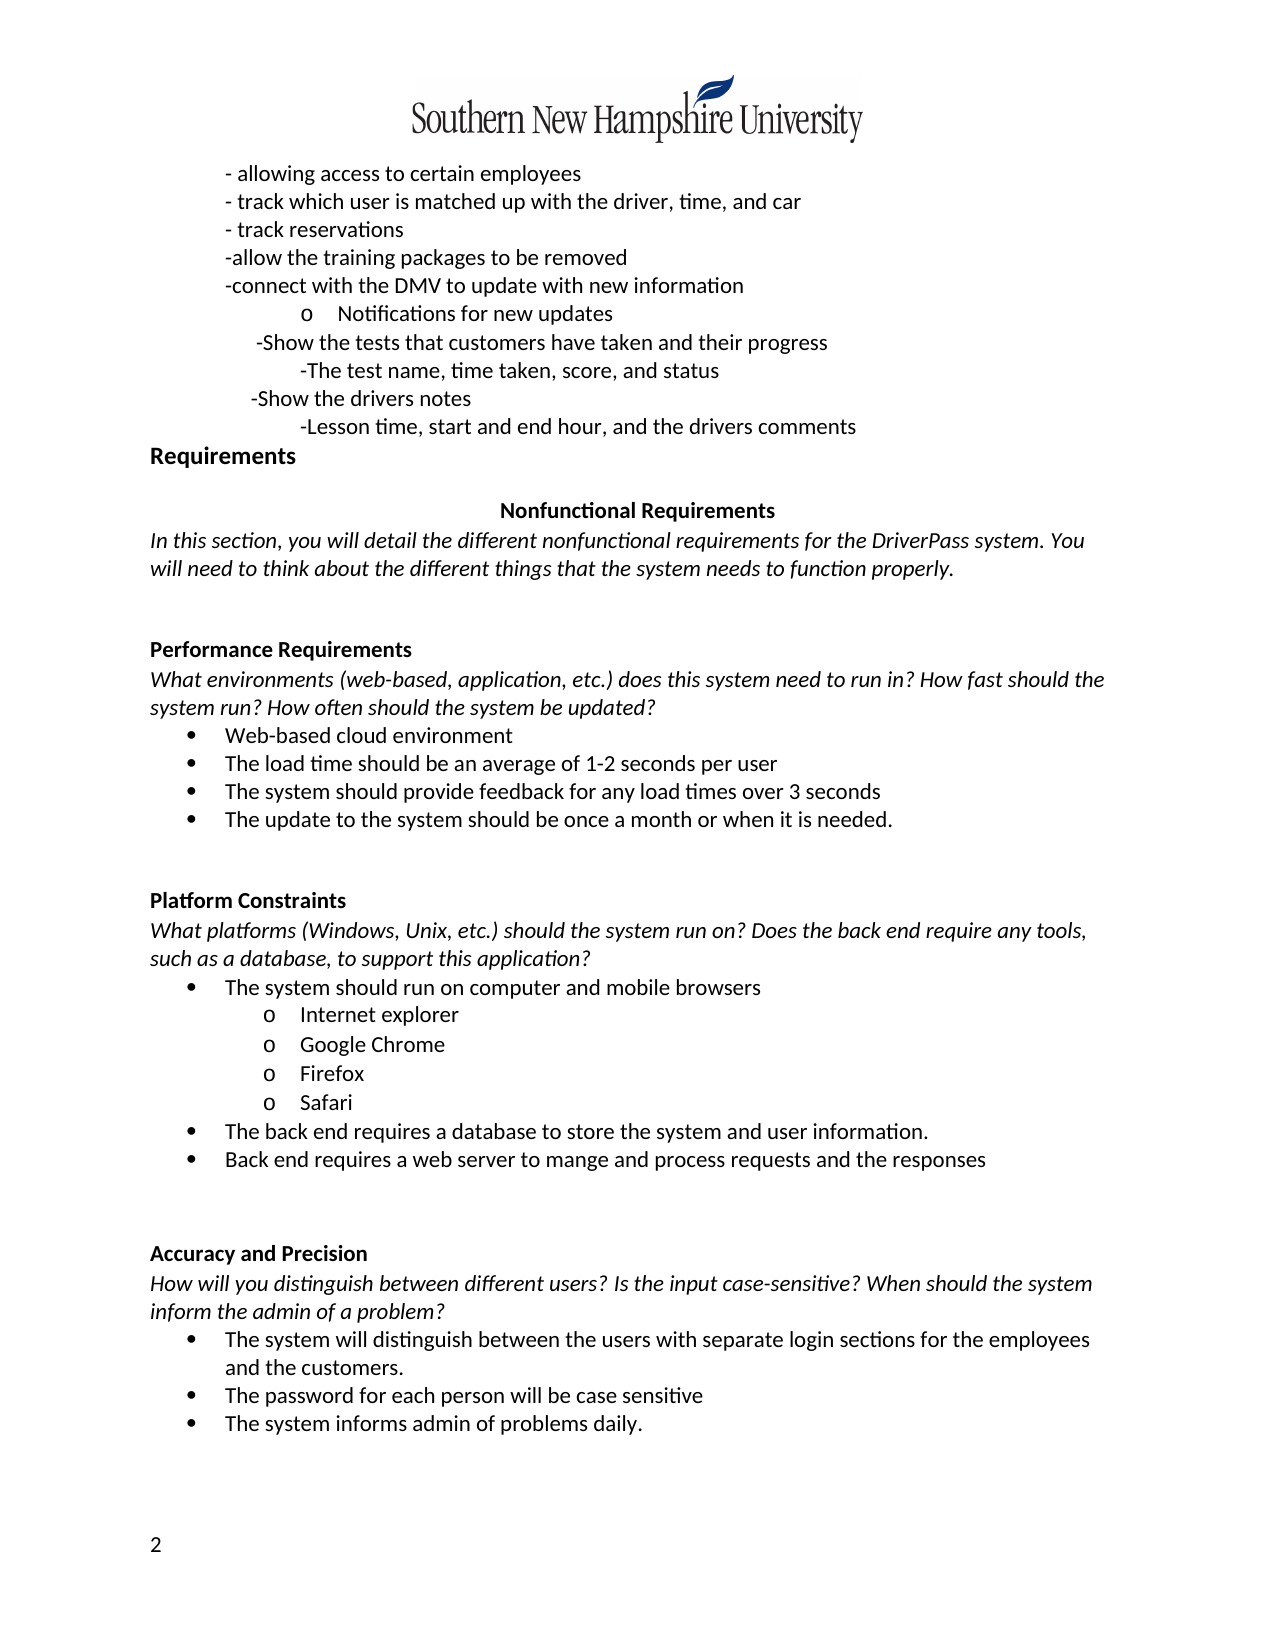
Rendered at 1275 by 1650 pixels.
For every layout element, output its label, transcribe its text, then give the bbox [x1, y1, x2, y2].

list The system informs admin of problems daily. [187, 1409, 1125, 1437]
text -Lesson time, start and end hour, and the drivers comments [225, 412, 1125, 440]
list -connect with the DMV to update with new information [225, 271, 1125, 299]
list The password for each person will be case sensitive [187, 1381, 1125, 1409]
subtitle Requirements [150, 440, 1125, 471]
list -allow the training packages to be removed [225, 243, 1125, 271]
list Internet explorer [262, 1001, 1125, 1030]
list The back end requires a database to store the system and user information. [187, 1117, 1125, 1145]
list - allowing access to certain employees [225, 159, 1125, 187]
subtitle Platform Constraints [150, 886, 1125, 914]
subtitle Nonfunctional Requirements [150, 496, 1125, 524]
list The system should provide feedback for any load times over 3 seconds [187, 777, 1125, 805]
text What platforms (Windows, Unix, etc.) should the system run on? Does the back end require any tools, such as a database, to support this application? [150, 917, 1125, 973]
list The update to the system should be once a month or when it is needed. [187, 805, 1125, 833]
subtitle Performance Requirements [150, 635, 1125, 663]
list The load time should be an average of 1-2 seconds per user [187, 749, 1125, 777]
text What environments (web-based, application, etc.) does this system need to run in? How fast should the system run? How often should the system be updated? [150, 665, 1125, 721]
subtitle Accuracy and Precision [150, 1239, 1125, 1267]
list Notifications for new updates [300, 299, 1125, 328]
picture [412, 75, 863, 143]
list Safari [262, 1088, 1125, 1117]
text In this section, you will detail the different nonfunctional requirements for the DriverPass system. You will need to think about the different things that the system needs to function properly. [150, 526, 1125, 582]
list The system should run on computer and mobile browsers [187, 973, 1125, 1001]
list Back end requires a web server to mange and process requests and the responses [187, 1145, 1125, 1173]
list - track which user is matched up with the driver, time, and car [225, 187, 1125, 215]
text -The test name, time taken, score, and status [225, 356, 1125, 384]
text How will you distinguish between different users? Is the input case-sensitive? When should the system inform the admin of a problem? [150, 1269, 1125, 1325]
list Google Chrome [262, 1030, 1125, 1059]
list Firefox [262, 1059, 1125, 1088]
text -Show the drivers notes [225, 384, 1125, 412]
text -Show the tests that customers have taken and their progress [225, 328, 1125, 356]
list - track reservations [225, 215, 1125, 243]
list The system will distinguish between the users with separate login sections for the employees and the customers. [187, 1325, 1125, 1381]
list Web-based cloud environment [187, 721, 1125, 749]
